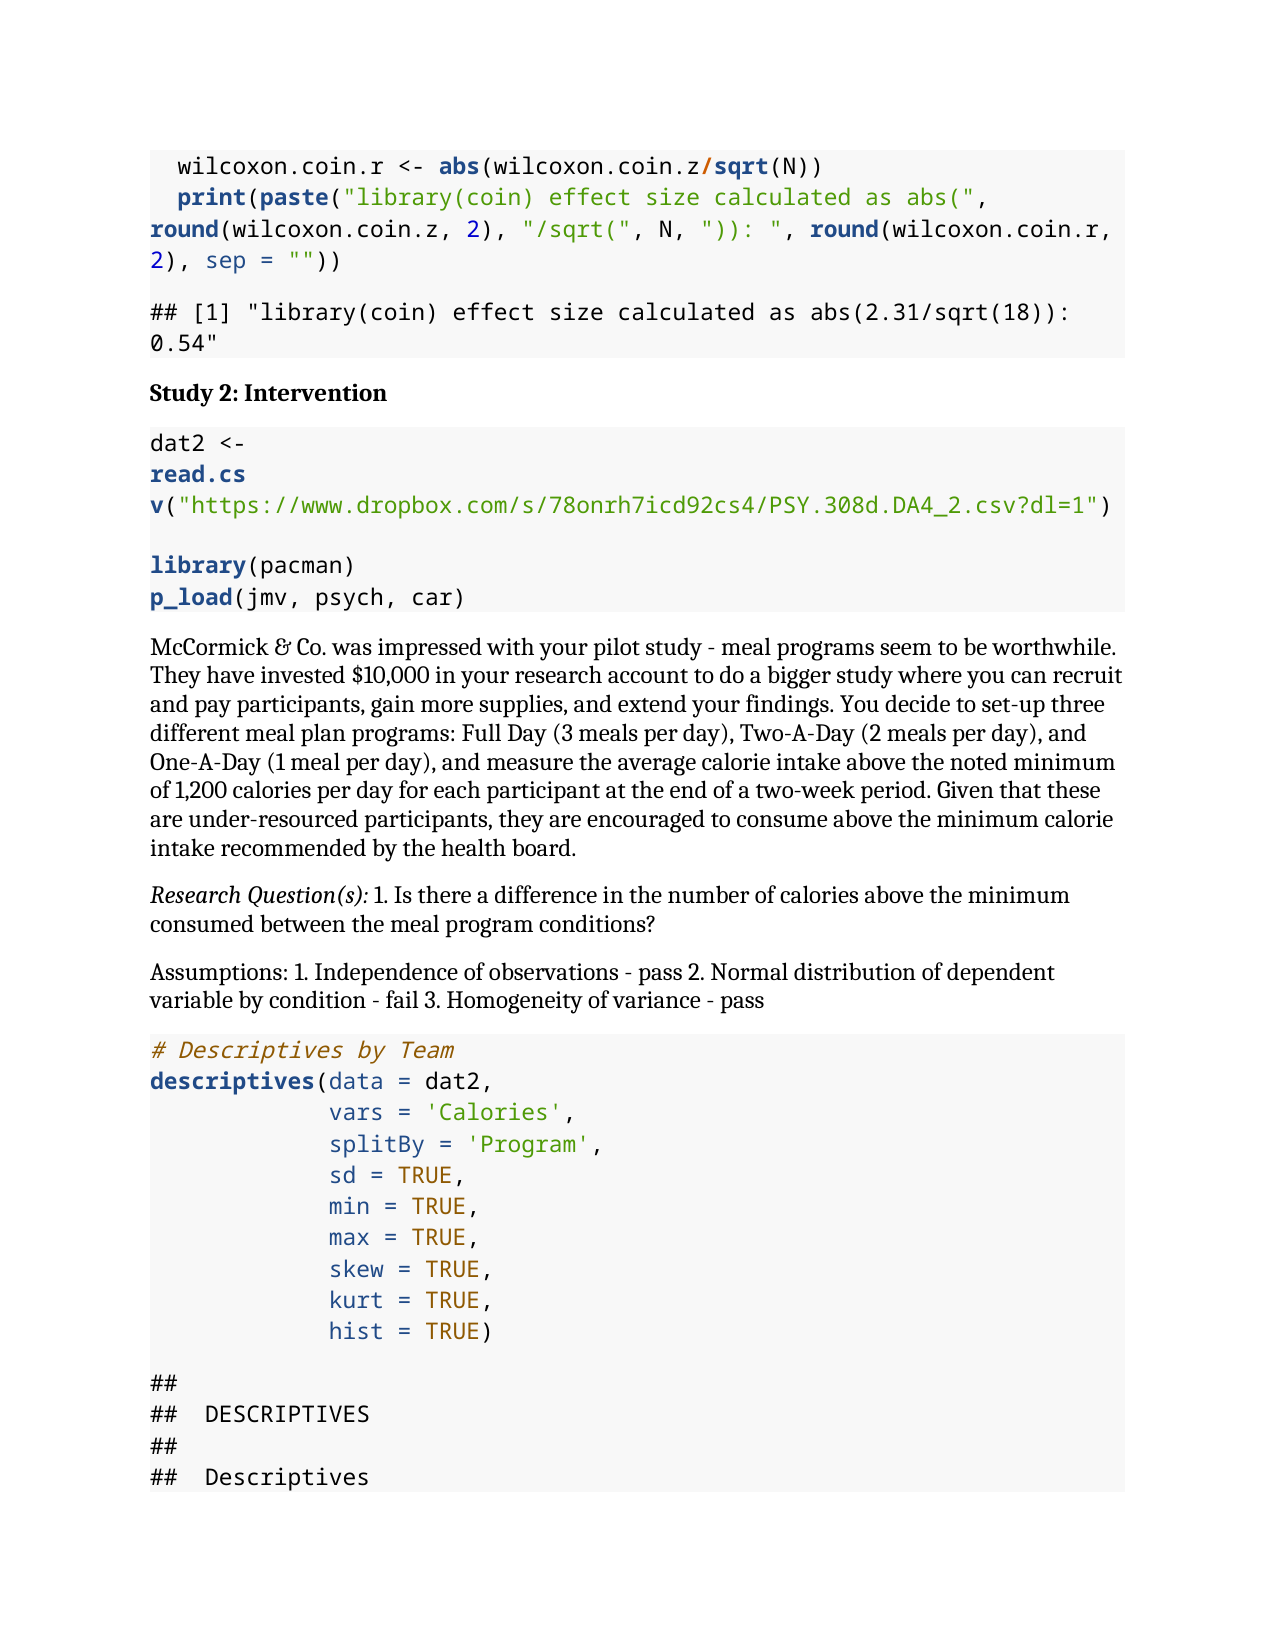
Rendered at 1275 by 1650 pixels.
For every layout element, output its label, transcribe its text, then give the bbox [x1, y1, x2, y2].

text Assumptions: 1. Independence of observations - pass 2. Normal distribution of dependent variable by condition - fail 3. Homogeneity of variance - pass [150, 957, 1125, 1015]
text McCormick & Co. was impressed with your pilot study - meal programs seem to be worthwhile. They have invested $10,000 in your research account to do a bigger study where you can recruit and pay participants, gain more supplies, and extend your findings. You decide to set-up three different meal plan programs: Full Day (3 meals per day), Two-A-Day (2 meals per day), and One-A-Day (1 meal per day), and measure the average calorie intake above the noted minimum of 1,200 calories per day for each participant at the end of a two-week period. Given that these are under-resourced participants, they are encouraged to consume above the minimum calorie intake recommended by the health board. [150, 632, 1125, 862]
text dat2 <- read.csv("https://www.dropbox.com/s/78onrh7icd92cs4/PSY.308d.DA4_2.csv?dl=1") library(pacman) p_load(jmv, psych, car) [150, 427, 1125, 612]
text # Descriptives by Team descriptives(data = dat2, vars = 'Calories', splitBy = 'Program', sd = TRUE, min = TRUE, max = TRUE, skew = TRUE, kurt = TRUE, hist = TRUE) [150, 1034, 1125, 1346]
text wilcoxon.coin.r <- abs(wilcoxon.coin.z/sqrt(N)) print(paste("library(coin) effect size calculated as abs(", round(wilcoxon.coin.z, 2), "/sqrt(", N, ")): ", round(wilcoxon.coin.r, 2), sep = "")) [150, 150, 1125, 275]
text Research Question(s): 1. Is there a difference in the number of calories above the minimum consumed between the meal program conditions? [150, 881, 1125, 939]
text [150, 1367, 1125, 1492]
text Study 2: Intervention [150, 379, 1125, 408]
text ## [1] "library(coin) effect size calculated as abs(2.31/sqrt(18)): 0.54" [150, 296, 1125, 358]
